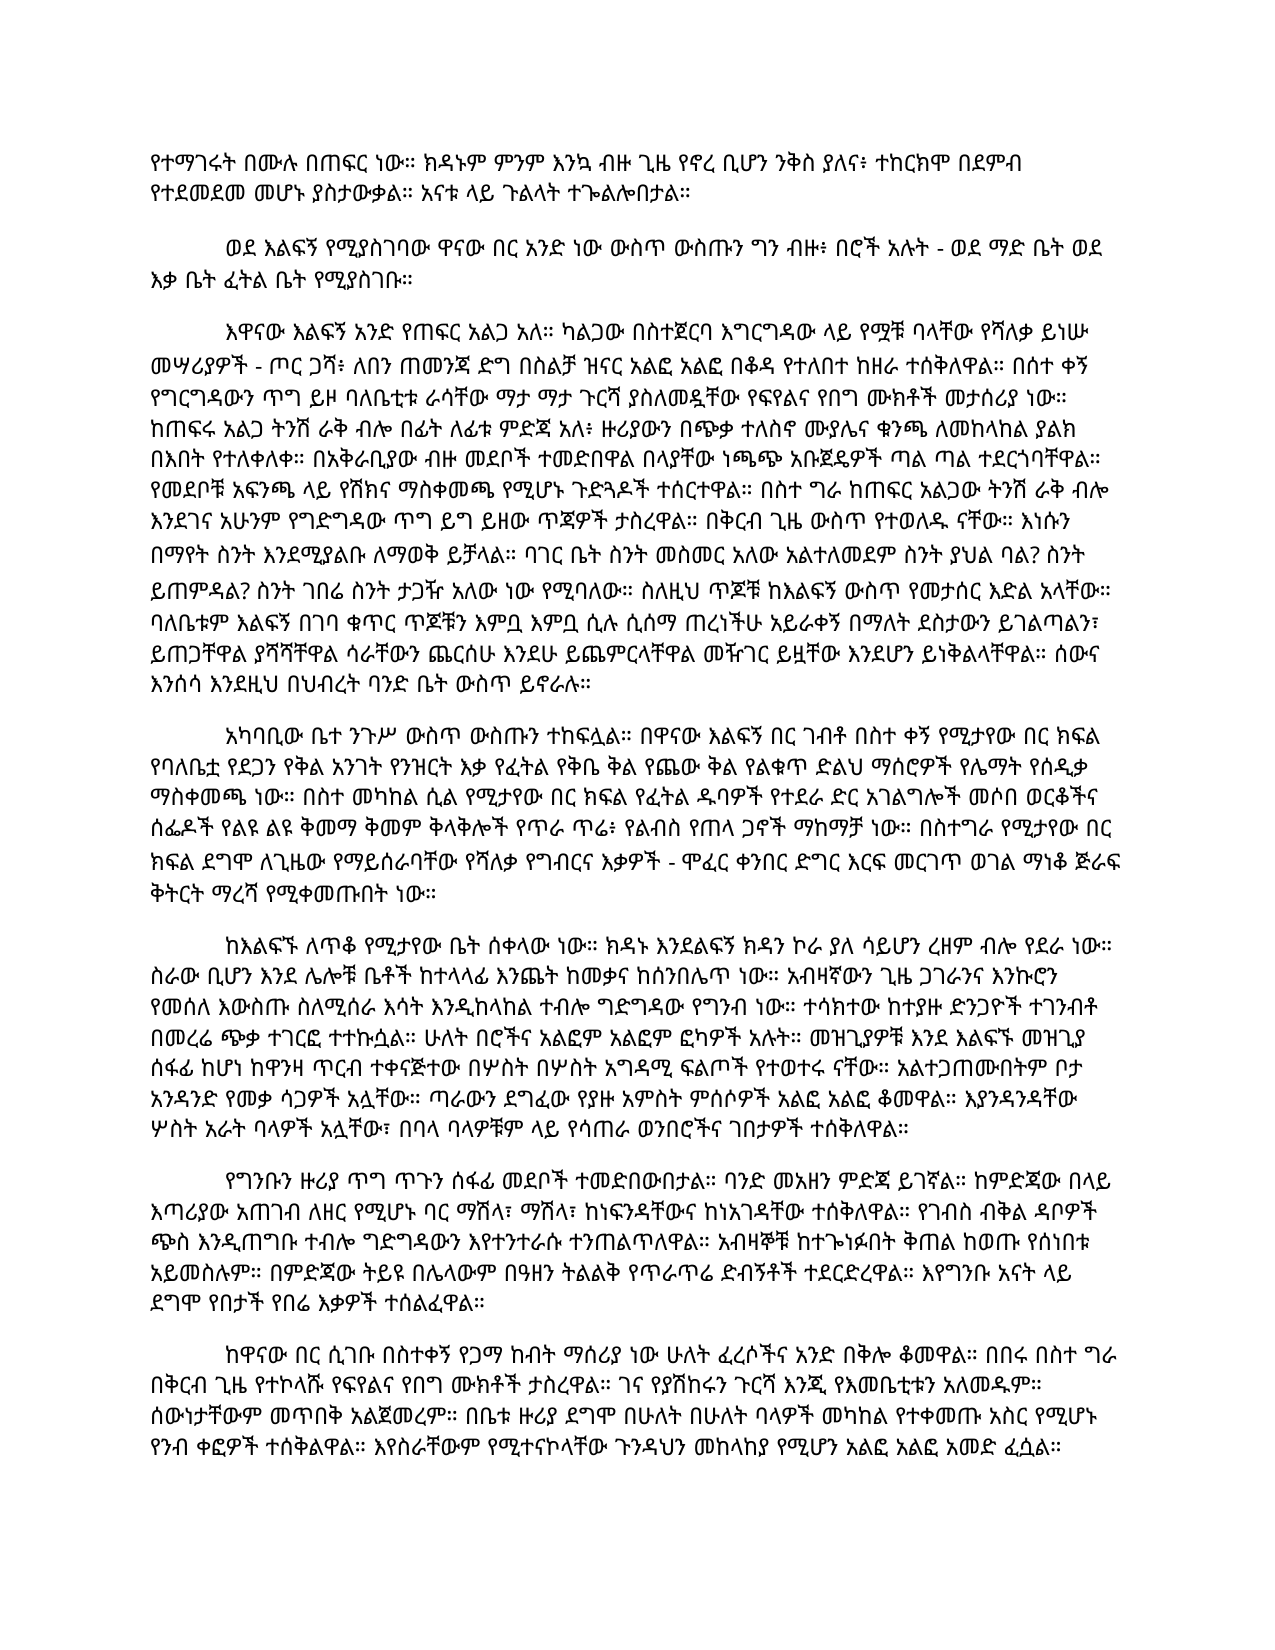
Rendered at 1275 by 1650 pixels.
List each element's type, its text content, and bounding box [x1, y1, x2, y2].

text ከእልፍኙ ለጥቆ የሚታየው ቤት ሰቀላው ነው። ክዳኑ እንደልፍኝ ክዳን ኮራ ያለ ሳይሆን ረዘም ብሎ የደራ ነው። ስራው ቢሆን እንደ ሌሎቹ ቤቶች ከተላላፊ እንጨት ከመቃና ከሰንበሌጥ ነው። አብዛኛውን ጊዜ ጋገራንና እንኩሮን የመሰለ እውስጡ ስለሚሰራ እሳት እንዲከላከል ተብሎ ግድግዳው የግንብ ነው። ተሳክተው ከተያዙ ድንጋዮች ተገንብቶ በመረሬ ጭቃ ተገርፎ ተተኩሷል። ሁለት በሮችና አልፎም አልፎም ፎካዎች አሉት። መዝጊያዎቹ እንደ እልፍኙ መዝጊያ ሰፋፊ ከሆነ ከዋንዛ ጥርብ ተቀናጅተው በሦስት በሦስት አግዳሚ ፍልጦች የተወተሩ ናቸው። አልተጋጠሙበትም ቦታ አንዳንድ የመቃ ሳጋዎች አሏቸው። ጣራውን ደግፈው የያዙ አምስት ምሰሶዎች አልፎ አልፎ ቆመዋል። እያንዳንዳቸው ሦስት አራት ባላዎች አሏቸው፣ በባላ ባላዎቹም ላይ የሳጠራ ወንበሮችና ገበታዎች ተሰቅለዋል። [150, 933, 1125, 1143]
text ከዋናው በር ሲገቡ በስተቀኝ የጋማ ከብት ማሰሪያ ነው ሁለት ፈረሶችና አንድ በቅሎ ቆመዋል። በበሩ በስተ ግራ በቅርብ ጊዜ የተኮላሹ የፍየልና የበግ ሙክቶች ታስረዋል። ገና የያሽከሩን ጉርሻ እንጂ የእመቤቲቱን አለመዱም። ሰውነታቸውም መጥበቅ አልጀመረም። በቤቱ ዙሪያ ደግሞ በሁለት በሁለት ባላዎች መካከል የተቀመጡ አስር የሚሆኑ የንብ ቀፎዎች ተሰቅልዋል። እየስራቸውም የሚተናኮላቸው ጉንዳህን መከላከያ የሚሆን አልፎ አልፎ አመድ ፈሷል። [150, 1342, 1125, 1461]
text አካባቢው ቤተ ንጉሥ ውስጥ ውስጡን ተከፍሏል። በዋናው እልፍኝ በር ገብቶ በስተ ቀኝ የሚታየው በር ክፍል የባለቤቷ የደጋን የቅል አንገት የንዝርት እቃ የፈትል የቅቤ ቅል የጨው ቅል የልቁጥ ድልህ ማሰሮዎች የሌማት የሰዲቃ ማስቀመጫ ነው። በስተ መካከል ሲል የሚታየው በር ክፍል የፈትል ዱባዎች የተደራ ድር አገልግሎች መሶበ ወርቆችና ሰፌዶች የልዩ ልዩ ቅመማ ቅመም ቅላቅሎች የጥራ ጥሬ፥ የልብስ የጠላ ጋኖች ማከማቻ ነው። በስተግራ የሚታየው በር ክፍል ደግሞ ለጊዜው የማይሰራባቸው የሻለቃ የግብርና እቃዎች - ሞፈር ቀንበር ድግር እርፍ መርገጥ ወገል ማነቆ ጅራፍ ቅትርት ማረሻ የሚቀመጡበት ነው። [150, 723, 1125, 908]
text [150, 150, 1125, 207]
text የግንቡን ዙሪያ ጥግ ጥጉን ሰፋፊ መደቦች ተመድበውበታል። ባንድ መአዘን ምድጃ ይገኛል። ከምድጃው በላይ እጣሪያው አጠገብ ለዘር የሚሆኑ ባር ማሽላ፣ ማሽላ፣ ከነፍንዳቸውና ከነአገዳቸው ተሰቅለዋል። የገብስ ብቅል ዳቦዎች ጭስ እንዲጠግቡ ተብሎ ግድግዳውን እየተንተራሱ ተንጠልጥለዋል። አብዛኞቹ ከተጐነፉበት ቅጠል ከወጡ የሰነበቱ አይመስሉም። በምድጃው ትይዩ በሌላውም በዓዘን ትልልቅ የጥራጥሬ ድብኝቶች ተደርድረዋል። እየግንቡ አናት ላይ ደግሞ የበታች የበሬ እቃዎች ተሰልፈዋል። [150, 1168, 1125, 1317]
text እዋናው እልፍኝ አንድ የጠፍር አልጋ አለ። ካልጋው በስተጀርባ እግርግዳው ላይ የሟቹ ባላቸው የሻለቃ ይነሡ መሣሪያዎች - ጦር ጋሻ፥ ለበን ጠመንጃ ድግ በስልቻ ዝናር አልፎ አልፎ በቆዳ የተለበተ ከዘራ ተሰቅለዋል። በሰተ ቀኝ የግርግዳውን ጥግ ይዞ ባለቤቲቱ ራሳቸው ማታ ማታ ጉርሻ ያስለመዷቸው የፍየልና የበግ ሙክቶች መታሰሪያ ነው። ከጠፍሩ አልጋ ትንሽ ራቅ ብሎ በፊት ለፊቱ ምድጃ አለ፥ ዙሪያውን በጭቃ ተለስኖ ሙያሌና ቁንጫ ለመከላከል ያልክ በእበት የተለቀለቀ። በአቅራቢያው ብዙ መደቦች ተመድበዋል በላያቸው ነጫጭ አቡጀዴዎች ጣል ጣል ተደርጎባቸዋል። የመደቦቹ አፍንጫ ላይ የሽክና ማስቀመጫ የሚሆኑ ጉድጓዶች ተሰርተዋል። በስተ ግራ ከጠፍር አልጋው ትንሽ ራቅ ብሎ እንደገና አሁንም የግድግዳው ጥግ ይግ ይዘው ጥጃዎች ታስረዋል። በቅርብ ጊዜ ውስጥ የተወለዱ ናቸው። እነሱን በማየት ስንት እንደሚያልቡ ለማወቅ ይቻላል። ባገር ቤት ስንት መስመር አለው አልተለመደም ስንት ያህል ባል? ስንት ይጠምዳል? ስንት ገበሬ ስንት ታጋዥ አለው ነው የሚባለው። ስለዚህ ጥጆቹ ከእልፍኝ ውስጥ የመታሰር እድል አላቸው። ባለቤቱም እልፍኝ በገባ ቁጥር ጥጆቹን እምቧ እምቧ ሲሉ ሲሰማ ጠረነችሁ አይራቀኝ በማለት ደስታውን ይገልጣልን፣ ይጠጋቸዋል ያሻሻቸዋል ሳራቸውን ጨርሰሁ እንደሁ ይጨምርላቸዋል መዥገር ይዟቸው እንደሆን ይነቅልላቸዋል። ሰውና እንሰሳ እንደዚህ በህብረት ባንድ ቤት ውስጥ ይኖራሉ። [150, 319, 1125, 698]
text ወደ እልፍኝ የሚያስገባው ዋናው በር አንድ ነው ውስጥ ውስጡን ግን ብዙ፥ በሮች አሉት - ወደ ማድ ቤት ወደ እቃ ቤት ፈትል ቤት የሚያስገቡ። [150, 232, 1125, 294]
